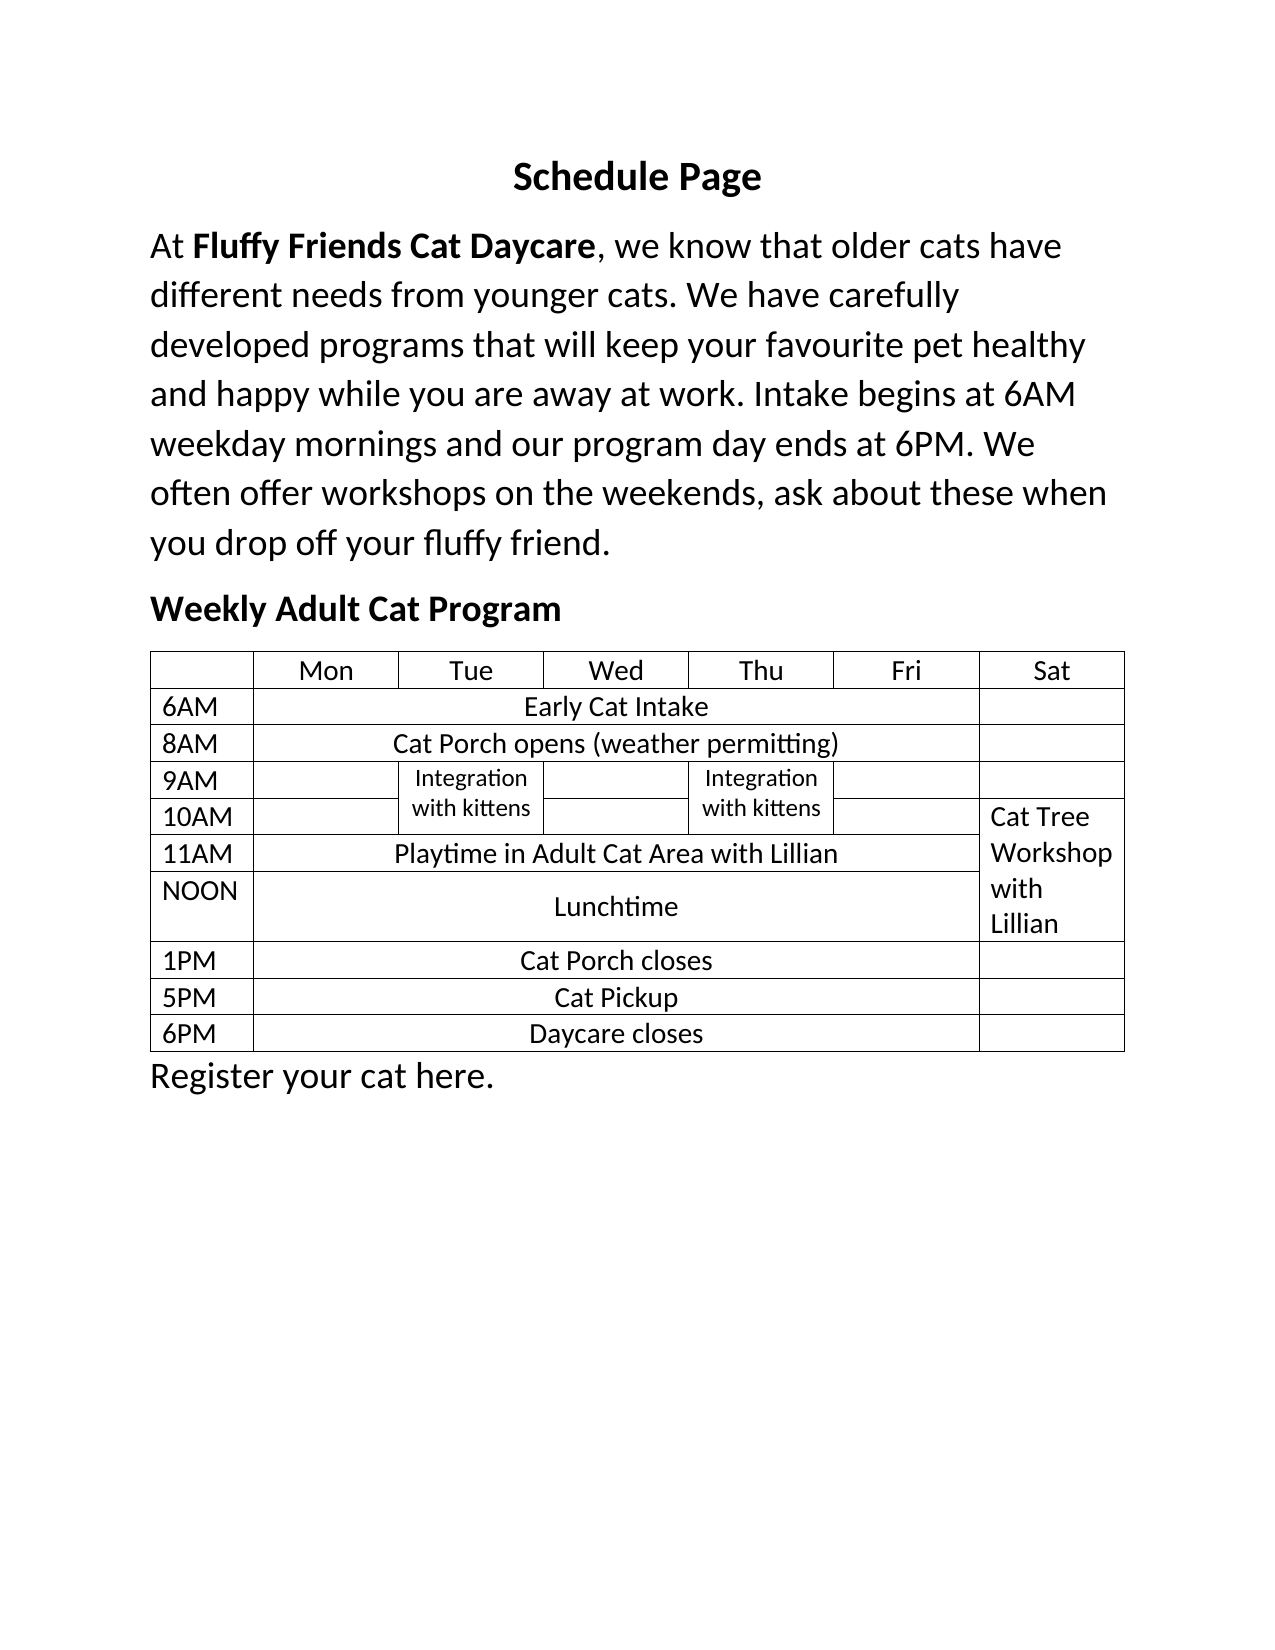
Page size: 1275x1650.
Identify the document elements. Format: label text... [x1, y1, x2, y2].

text Weekly Adult Cat Program [150, 584, 1125, 630]
table_cell 10AM [151, 799, 253, 834]
table_cell [544, 762, 688, 797]
table_cell Cat Pickup [254, 979, 979, 1014]
table_cell 1PM [151, 942, 253, 978]
table_header Wed [544, 652, 688, 687]
table_cell Cat Porch closes [254, 942, 979, 978]
text Register your cat here. [150, 1052, 1125, 1098]
text Schedule Page [150, 150, 1125, 201]
table_cell 6PM [151, 1015, 253, 1051]
table_cell [254, 799, 398, 834]
table_cell Integration with kittens [689, 762, 833, 834]
table_cell [980, 979, 1124, 1014]
table_header [151, 652, 253, 687]
table_cell [980, 942, 1124, 978]
table_header Mon [254, 652, 398, 687]
table_header Fri [834, 652, 979, 687]
table_cell Daycare closes [254, 1015, 979, 1051]
table_header Tue [399, 652, 543, 687]
table_cell Cat Tree Workshop with Lillian [980, 799, 1124, 941]
table_header Sat [980, 652, 1124, 687]
table_cell Integration with kittens [399, 762, 543, 834]
table_cell Playtime in Adult Cat Area with Lillian [254, 835, 979, 871]
table_cell [980, 725, 1124, 761]
table_header Thu [689, 652, 833, 687]
text At Fluffy Friends Cat Daycare, we know that older cats have different needs from younger cats. We have carefully developed programs that will keep your favourite pet healthy and happy while you are away at work. Intake begins at 6AM weekday mornings and our program day ends at 6PM. We often offer workshops on the weekends, ask about these when you drop off your fluffy friend. [150, 222, 1125, 564]
table_cell [980, 689, 1124, 724]
table_cell 6AM [151, 689, 253, 724]
table_cell [834, 762, 979, 797]
table_cell Early Cat Intake [254, 689, 979, 724]
table_cell [980, 762, 1124, 797]
table_cell Cat Porch opens (weather permitting) [254, 725, 979, 761]
table_cell NOON [151, 872, 253, 941]
table_cell 5PM [151, 979, 253, 1014]
table_cell [834, 799, 979, 834]
table_cell [544, 799, 688, 834]
table_cell [254, 762, 398, 797]
table_cell 8AM [151, 725, 253, 761]
table_cell 11AM [151, 835, 253, 871]
table_cell Lunchtime [254, 872, 979, 941]
table_cell 9AM [151, 762, 253, 797]
table_cell [980, 1015, 1124, 1051]
